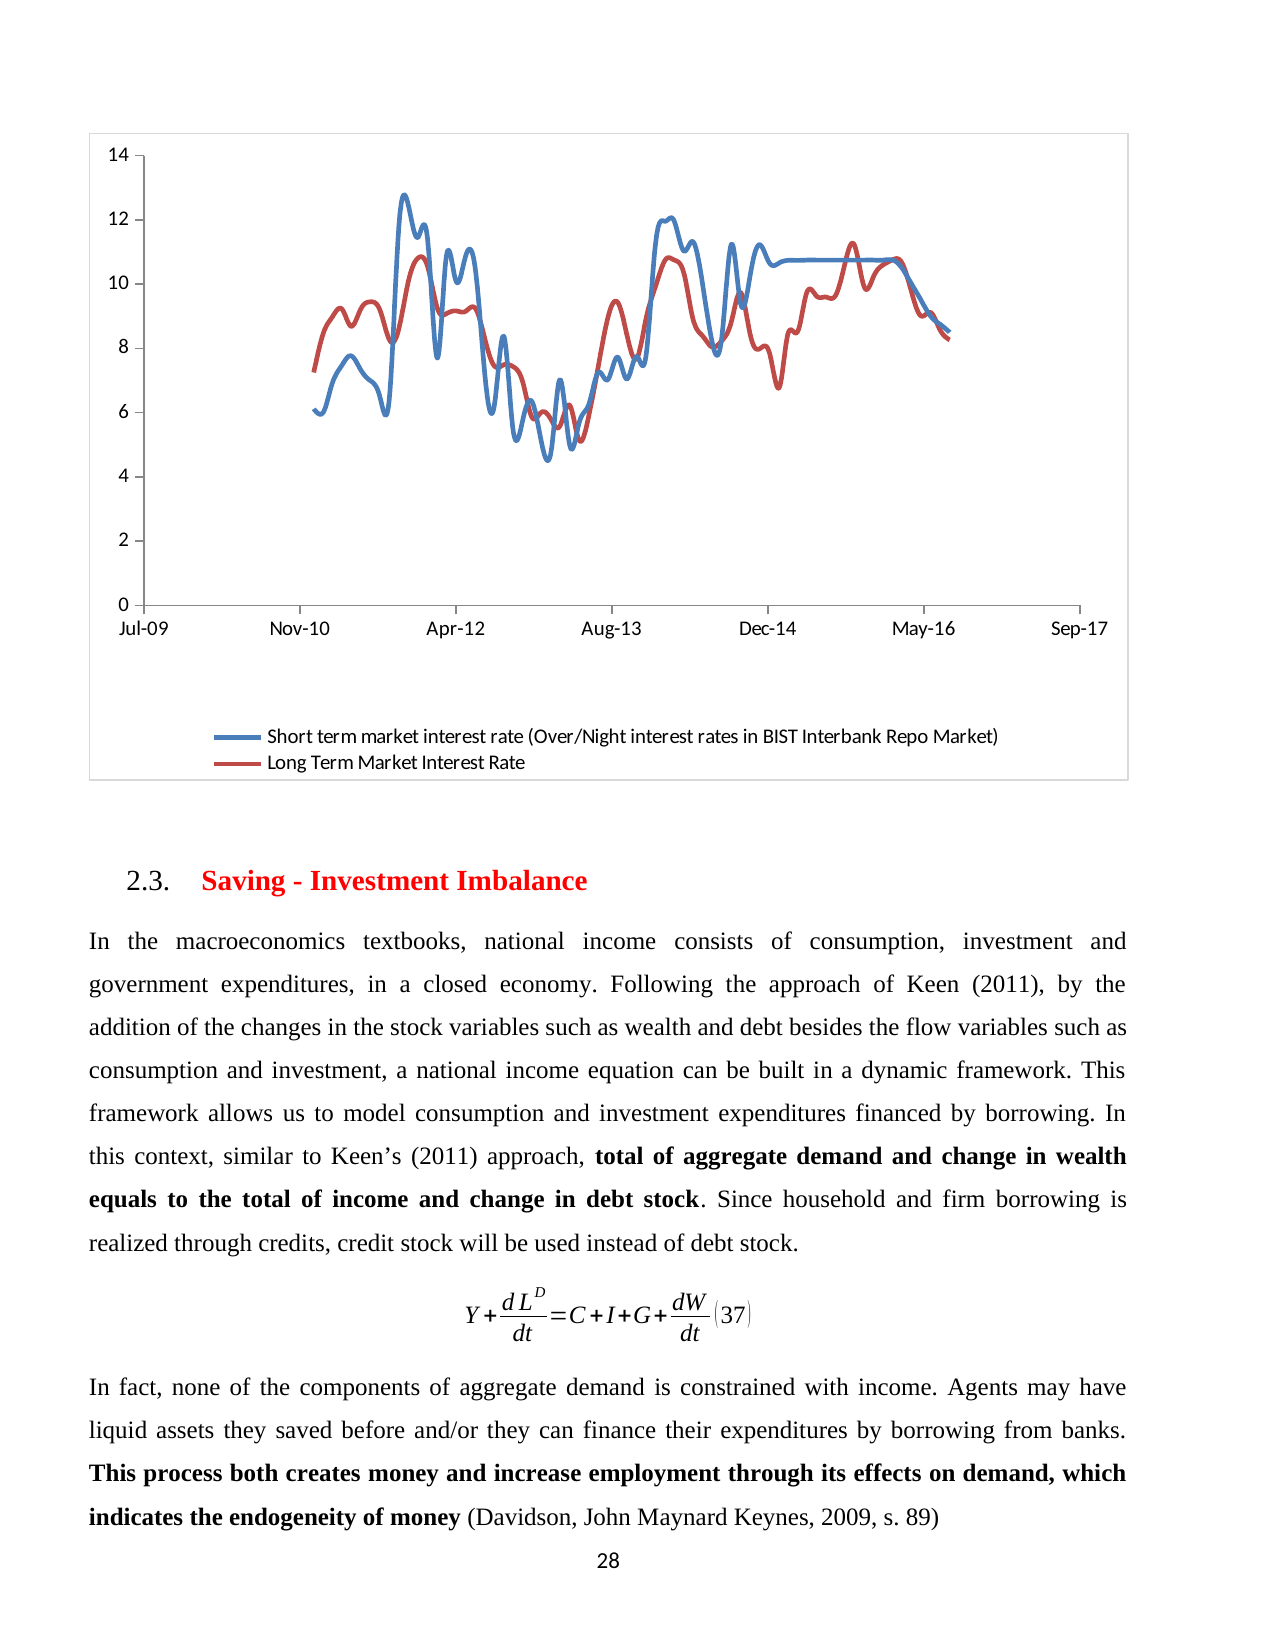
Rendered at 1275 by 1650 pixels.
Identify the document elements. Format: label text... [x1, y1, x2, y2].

text In fact, none of the components of aggregate demand is constrained with income. Agents may have liquid assets they saved before and/or they can finance their expenditures by borrowing from banks. This process both creates money and increase employment through its effects on demand, which indicates the endogeneity of money [89, 1372, 1127, 1530]
text In the macroeconomics textbooks, national income consists of consumption, investment and government expenditures, in a closed economy. Following the approach of Keen (2011), by the addition of the changes in the stock variables such as wealth and debt besides the flow variables such as consumption and investment, a national income equation can be built in a dynamic framework. This framework allows us to model consumption and investment expenditures financed by borrowing. In this context, similar to Keen’s (2011) approach, total of aggregate demand and change in wealth equals to the total of income and change in debt stock. Since household and firm borrowing is realized through credits, credit stock will be used instead of debt stock. [89, 926, 1127, 1256]
list Saving - Investment Imbalance [126, 863, 1127, 897]
